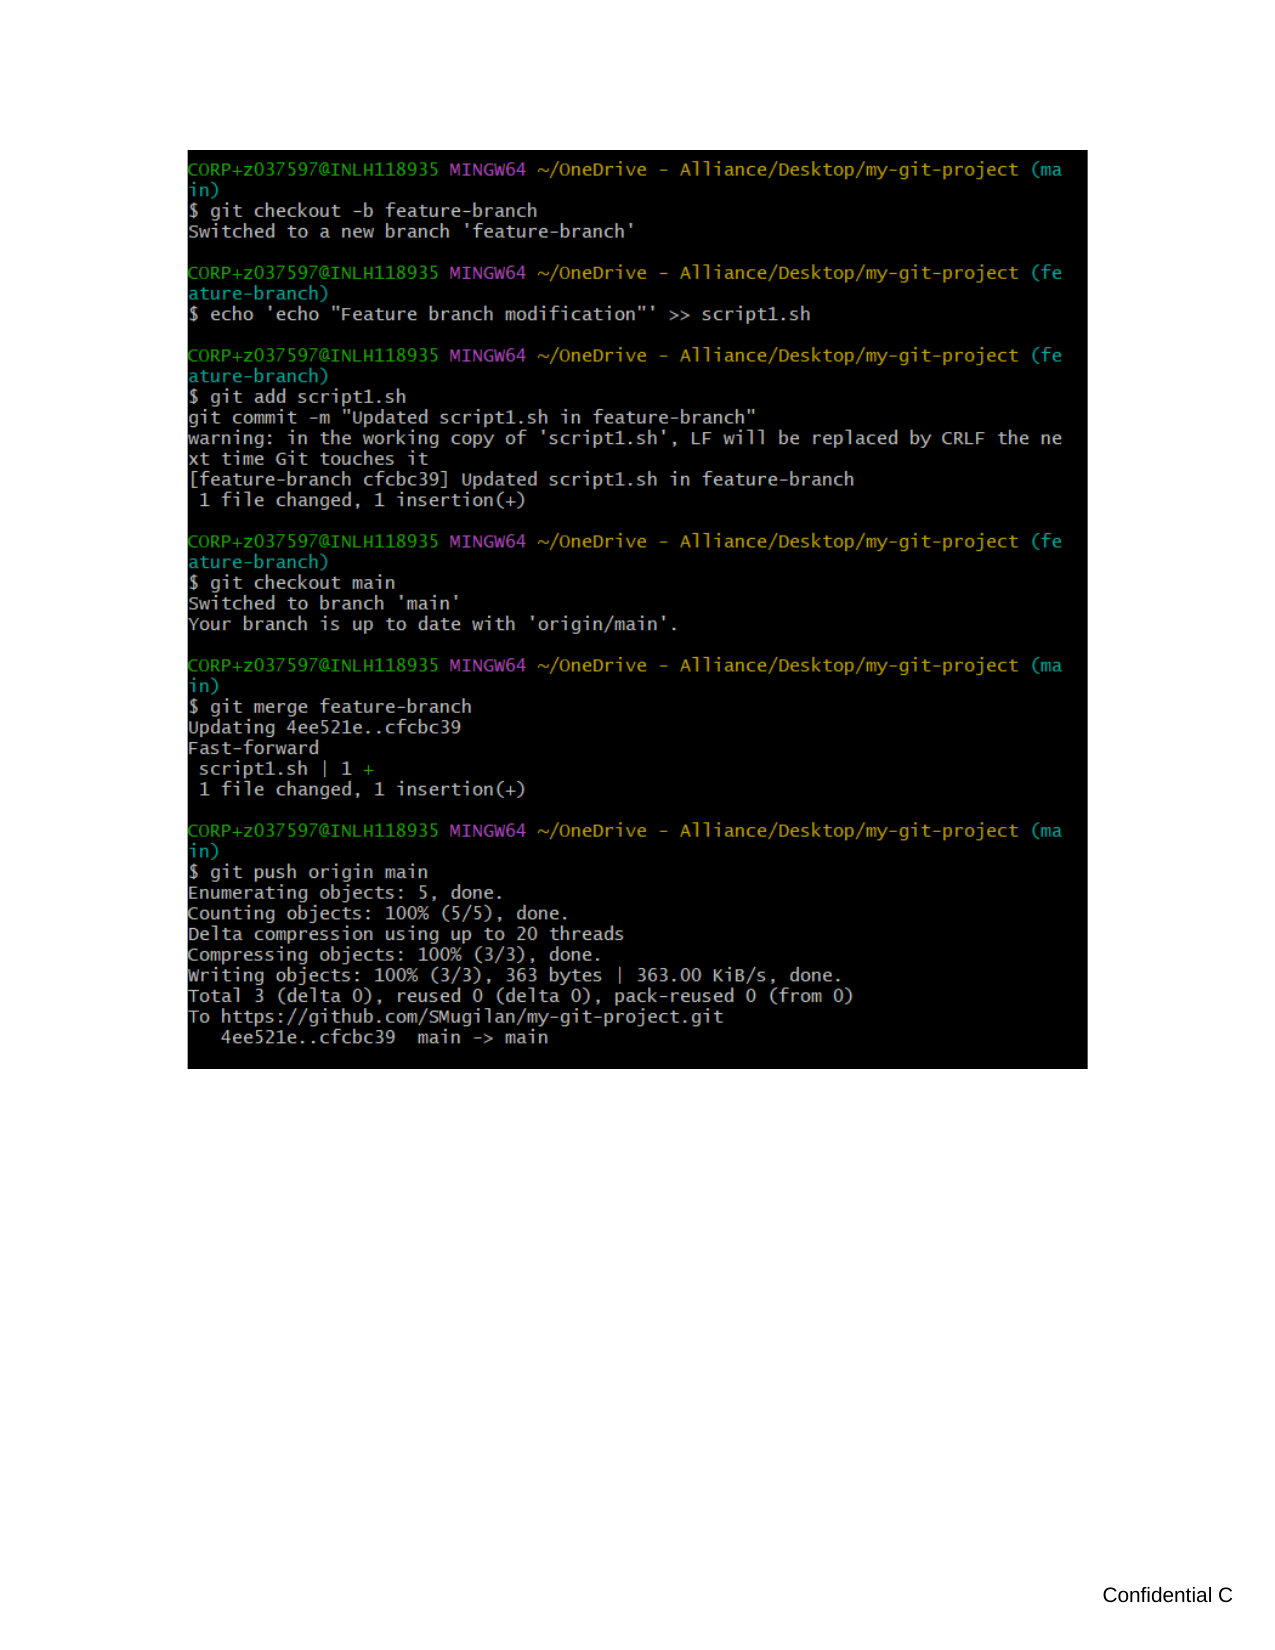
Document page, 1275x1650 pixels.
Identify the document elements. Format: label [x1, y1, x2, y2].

picture [187, 150, 1088, 1069]
